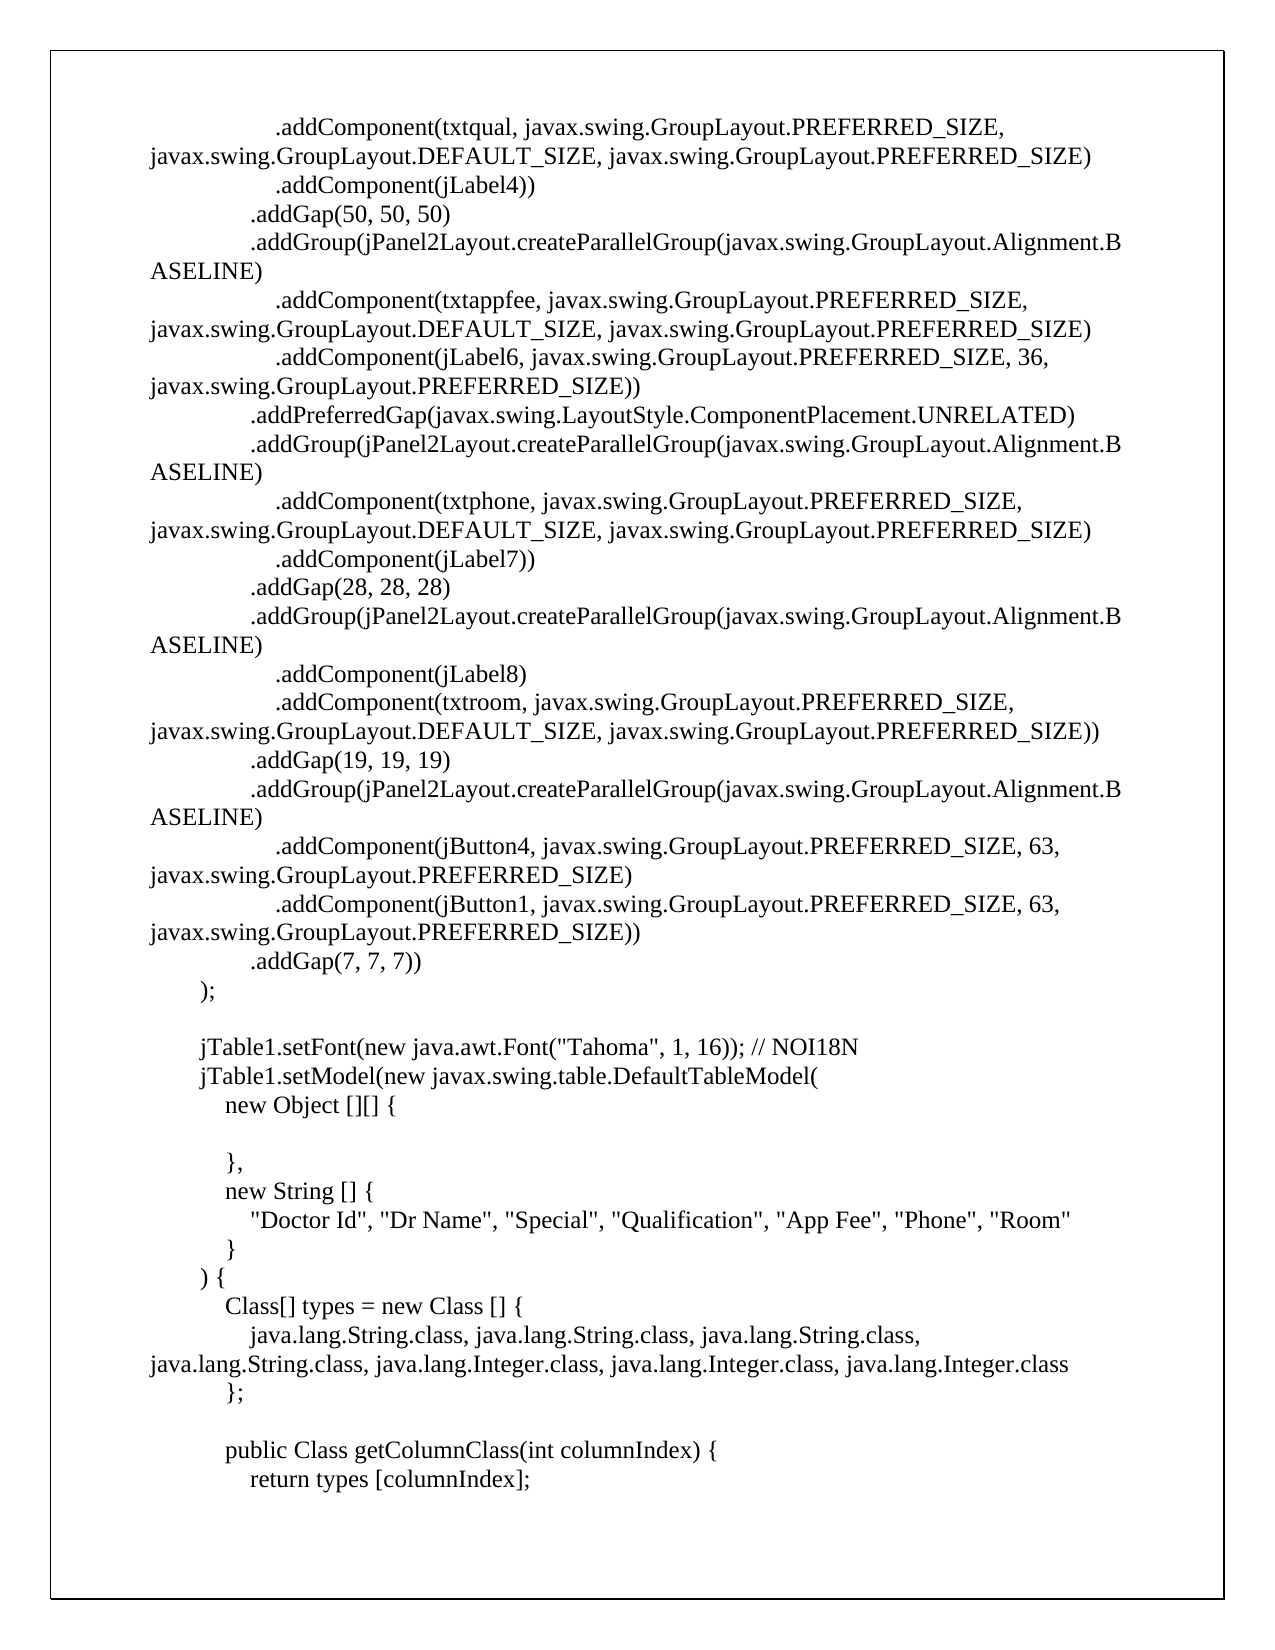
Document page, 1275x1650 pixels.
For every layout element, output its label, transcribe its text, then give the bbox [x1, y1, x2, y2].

text .addComponent(jLabel6, javax.swing.GroupLayout.PREFERRED_SIZE, 36, javax.swing.GroupLayout.PREFERRED_SIZE)) [150, 342, 1131, 400]
text public Class getColumnClass(int columnIndex) { [150, 1435, 1131, 1464]
text } [150, 1234, 1131, 1262]
text Class[] types = new Class [] { [150, 1291, 1131, 1320]
text .addGap(28, 28, 28) [150, 572, 1131, 601]
text return types [columnIndex]; [150, 1464, 1131, 1492]
text .addComponent(jButton1, javax.swing.GroupLayout.PREFERRED_SIZE, 63, javax.swing.GroupLayout.PREFERRED_SIZE)) [150, 889, 1131, 946]
text java.lang.String.class, java.lang.String.class, java.lang.String.class, java.lang.String.class, java.lang.Integer.class, java.lang.Integer.class, java.lang.Integer.class [150, 1320, 1131, 1377]
text jTable1.setModel(new javax.swing.table.DefaultTableModel( [150, 1061, 1131, 1090]
text .addGroup(jPanel2Layout.createParallelGroup(javax.swing.GroupLayout.Alignment.BASELINE) [150, 429, 1131, 486]
text .addComponent(jButton4, javax.swing.GroupLayout.PREFERRED_SIZE, 63, javax.swing.GroupLayout.PREFERRED_SIZE) [150, 831, 1131, 889]
text .addGroup(jPanel2Layout.createParallelGroup(javax.swing.GroupLayout.Alignment.BASELINE) [150, 227, 1131, 285]
text .addComponent(jLabel8) [150, 659, 1131, 687]
text .addGroup(jPanel2Layout.createParallelGroup(javax.swing.GroupLayout.Alignment.BASELINE) [150, 774, 1131, 831]
text .addGap(50, 50, 50) [150, 199, 1131, 227]
text .addGap(19, 19, 19) [150, 745, 1131, 774]
text .addComponent(txtqual, javax.swing.GroupLayout.PREFERRED_SIZE, javax.swing.GroupLayout.DEFAULT_SIZE, javax.swing.GroupLayout.PREFERRED_SIZE) [150, 112, 1131, 170]
text .addComponent(txtphone, javax.swing.GroupLayout.PREFERRED_SIZE, javax.swing.GroupLayout.DEFAULT_SIZE, javax.swing.GroupLayout.PREFERRED_SIZE) [150, 486, 1131, 544]
text new String [] { [150, 1176, 1131, 1205]
text .addPreferredGap(javax.swing.LayoutStyle.ComponentPlacement.UNRELATED) [150, 400, 1131, 429]
text .addGroup(jPanel2Layout.createParallelGroup(javax.swing.GroupLayout.Alignment.BASELINE) [150, 601, 1131, 659]
text .addComponent(jLabel7)) [150, 544, 1131, 572]
text jTable1.setFont(new java.awt.Font("Tahoma", 1, 16)); // NOI18N [150, 1032, 1131, 1061]
text .addGap(7, 7, 7)) [150, 946, 1131, 975]
text .addComponent(txtroom, javax.swing.GroupLayout.PREFERRED_SIZE, javax.swing.GroupLayout.DEFAULT_SIZE, javax.swing.GroupLayout.PREFERRED_SIZE)) [150, 687, 1131, 745]
text new Object [][] { [150, 1090, 1131, 1119]
text "Doctor Id", "Dr Name", "Special", "Qualification", "App Fee", "Phone", "Room" [150, 1205, 1131, 1234]
text ) { [150, 1262, 1131, 1291]
text .addComponent(txtappfee, javax.swing.GroupLayout.PREFERRED_SIZE, javax.swing.GroupLayout.DEFAULT_SIZE, javax.swing.GroupLayout.PREFERRED_SIZE) [150, 285, 1131, 342]
text }, [150, 1147, 1131, 1176]
text ); [150, 975, 1131, 1004]
text .addComponent(jLabel4)) [150, 170, 1131, 199]
text }; [150, 1377, 1131, 1406]
